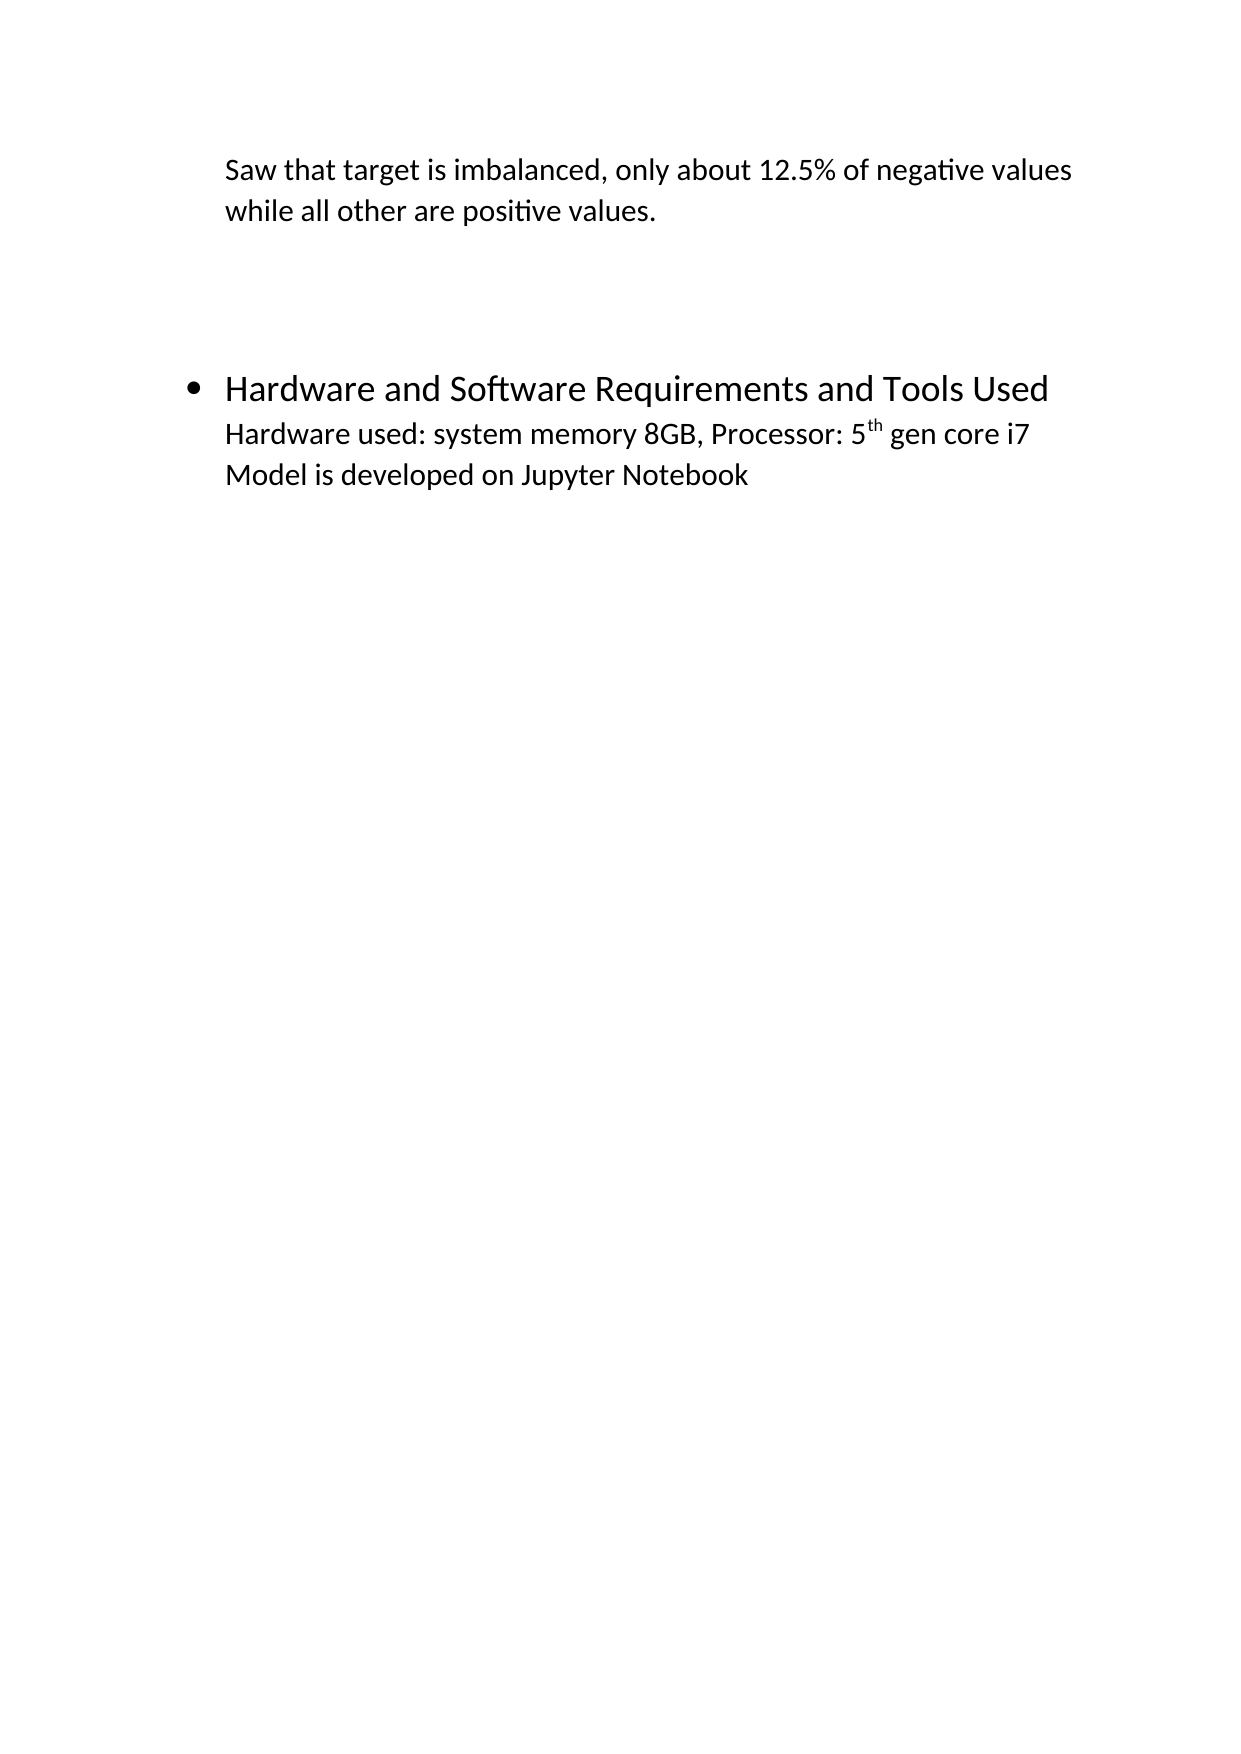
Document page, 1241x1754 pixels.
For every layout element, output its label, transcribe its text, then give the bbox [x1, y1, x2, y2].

text Saw that target is imbalanced, only about 12.5% of negative values while all other are positive values. [225, 150, 1090, 229]
list Hardware and Software Requirements and Tools Used [187, 364, 1090, 410]
list Model is developed on Jupyter Notebook [225, 455, 1090, 493]
list Hardware used: system memory 8GB, Processor: 5th gen core i7 [225, 414, 1090, 452]
